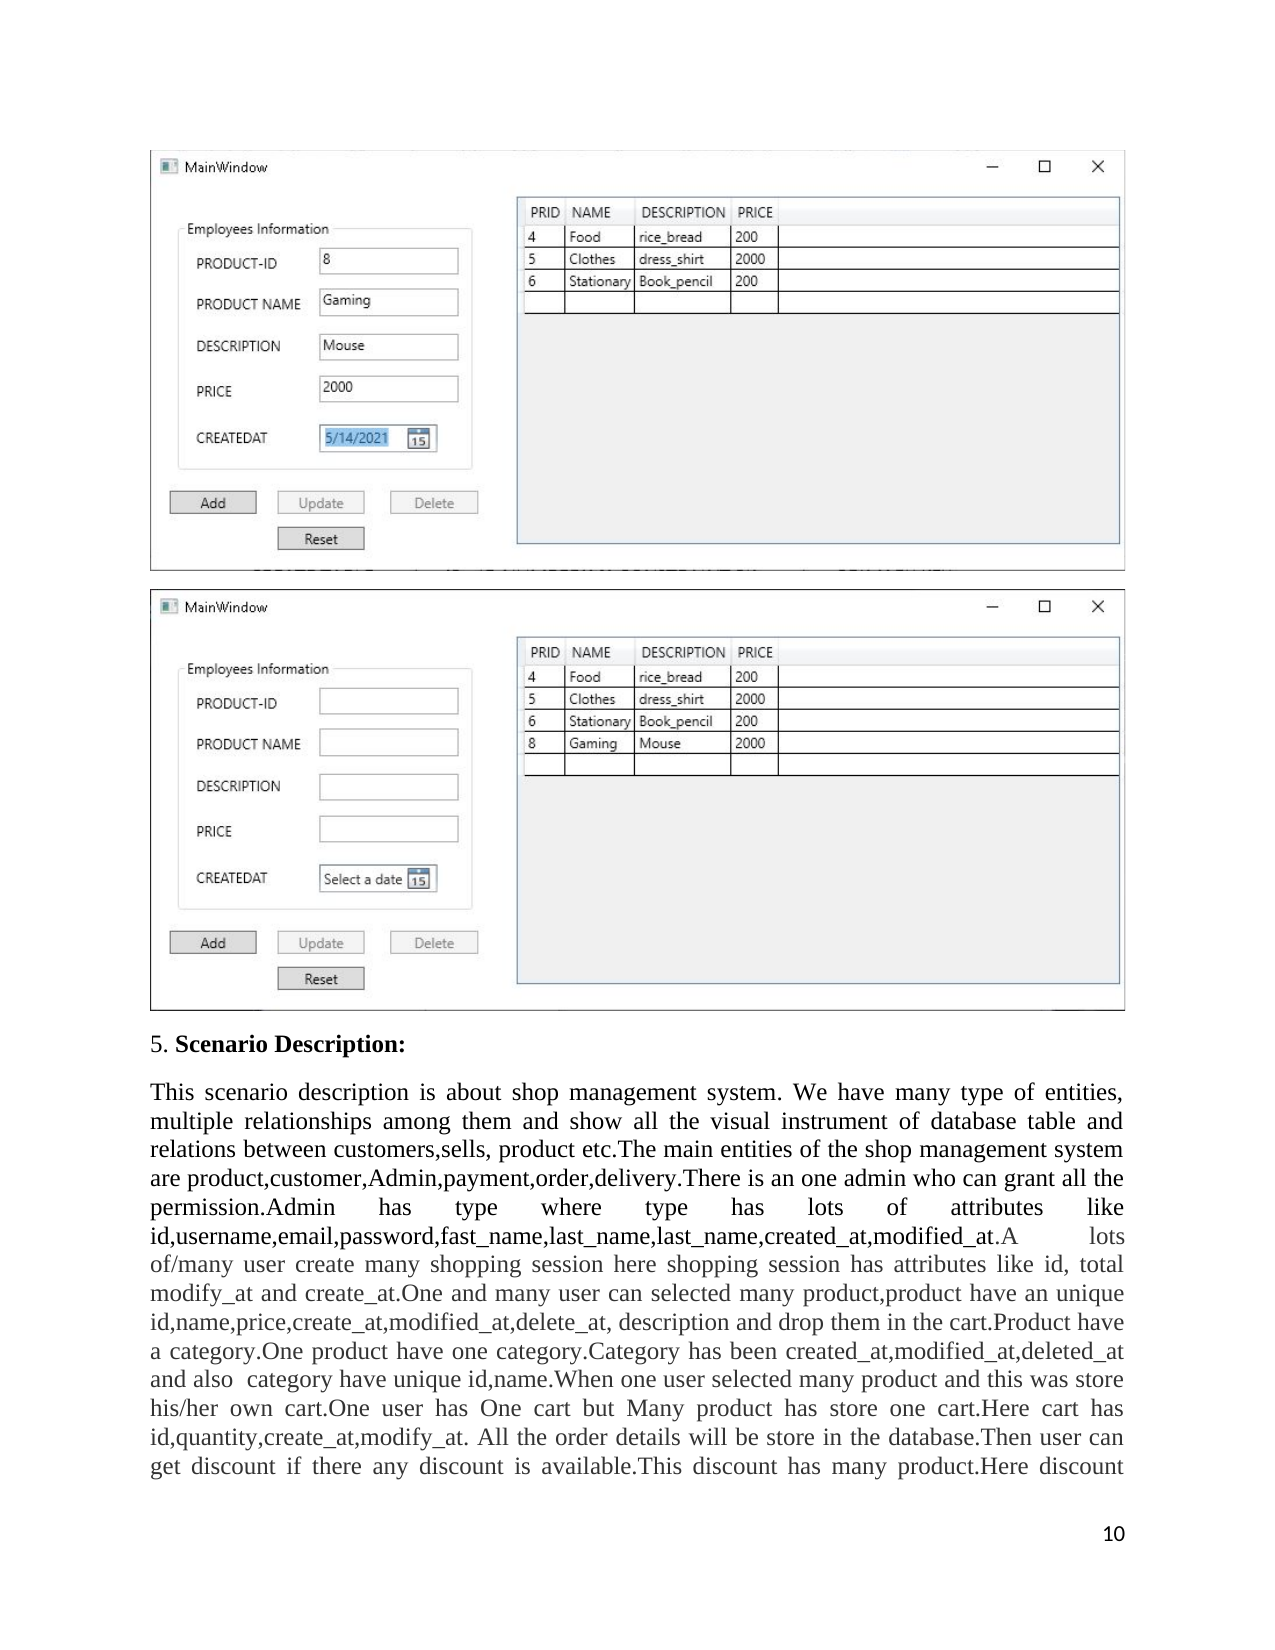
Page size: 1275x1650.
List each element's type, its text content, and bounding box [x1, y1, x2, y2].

picture [150, 150, 1125, 571]
text 5. Scenario Description: [150, 1029, 1125, 1058]
picture [150, 589, 1125, 1011]
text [150, 1077, 1125, 1479]
